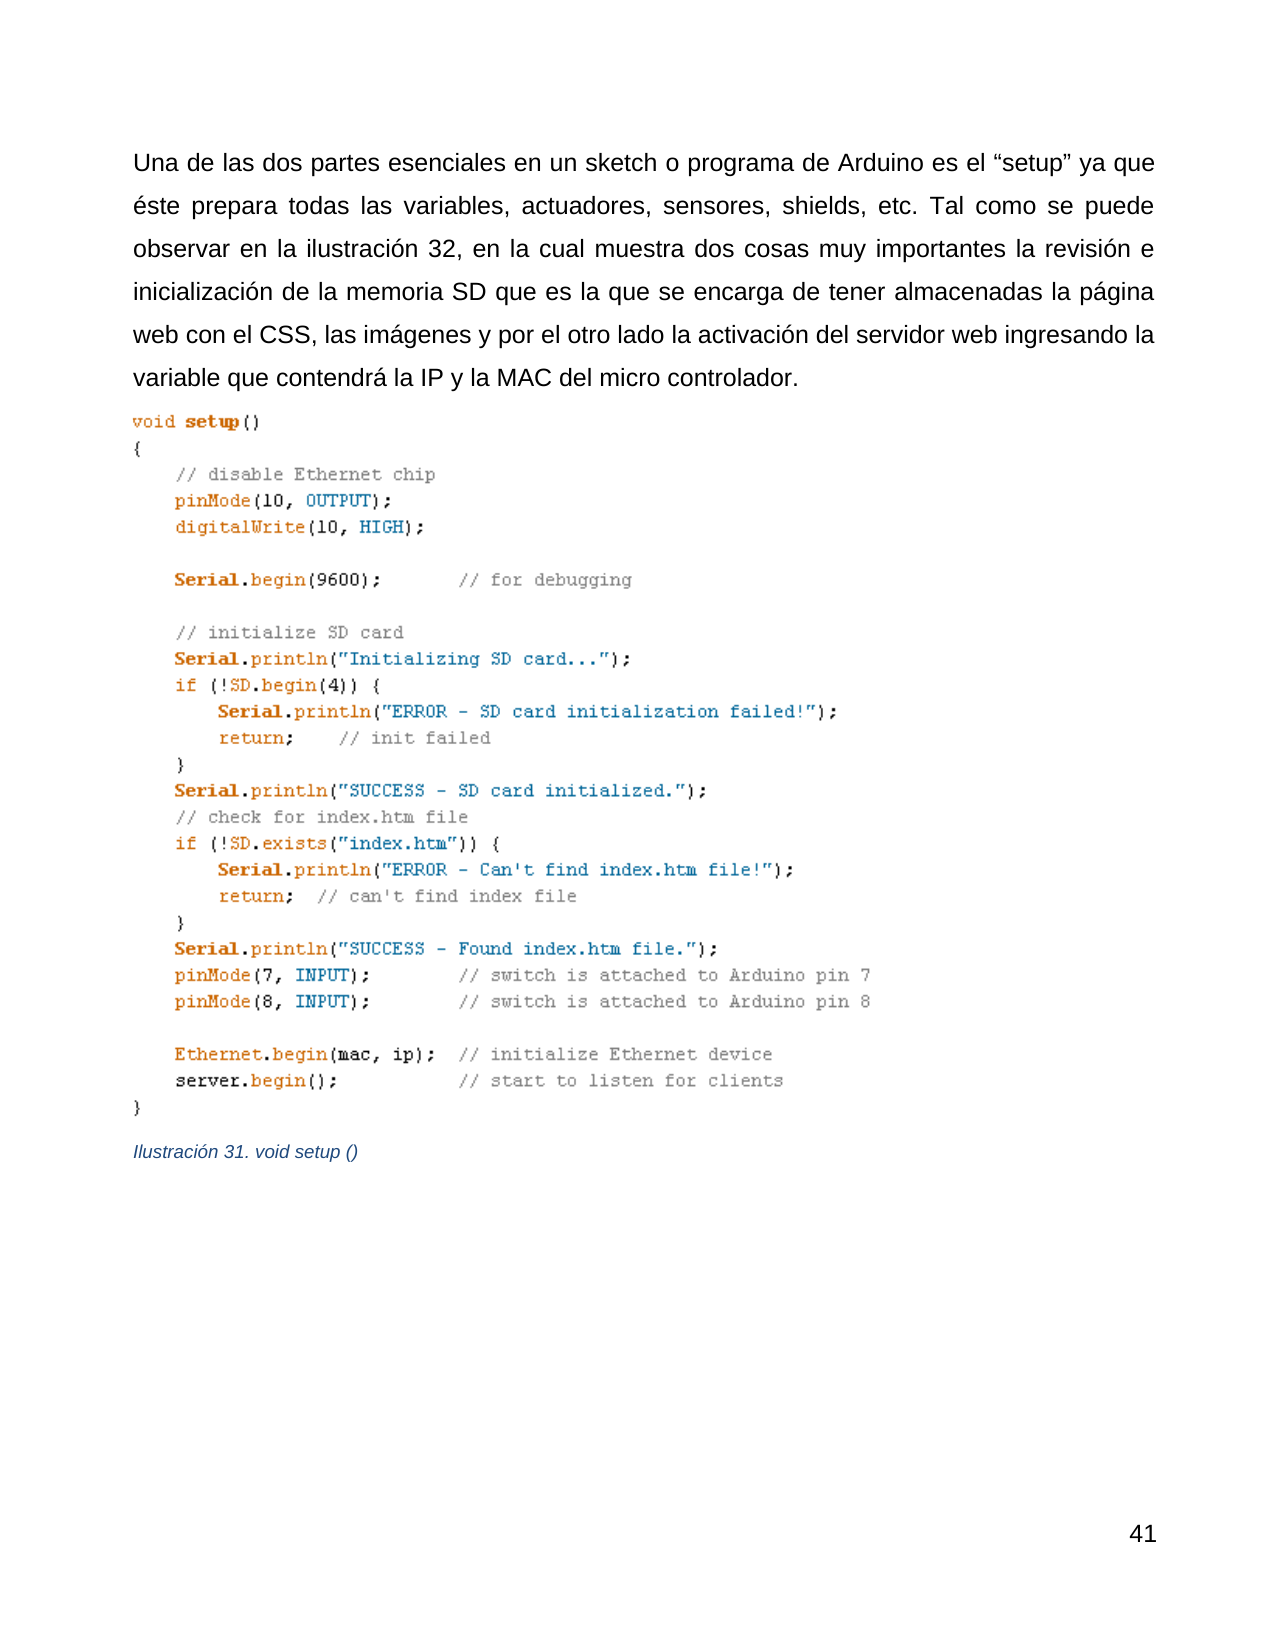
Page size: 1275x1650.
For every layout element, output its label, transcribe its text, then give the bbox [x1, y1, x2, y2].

picture [132, 406, 913, 1127]
text Una de las dos partes esenciales en un sketch o programa de Arduino es el “setup” ya que éste prepara todas las variables, actuadores, sensores, shields, etc. Tal como se puede observar en la ilustración 32, en la cual muestra dos cosas muy importantes la revisión e inicialización de la memoria SD que es la que se encarga de tener almacenadas la página web con el CSS, las imágenes y por el otro lado la activación del servidor web ingresando la variable que contendrá la IP y la MAC del micro controlador. [133, 148, 1157, 392]
